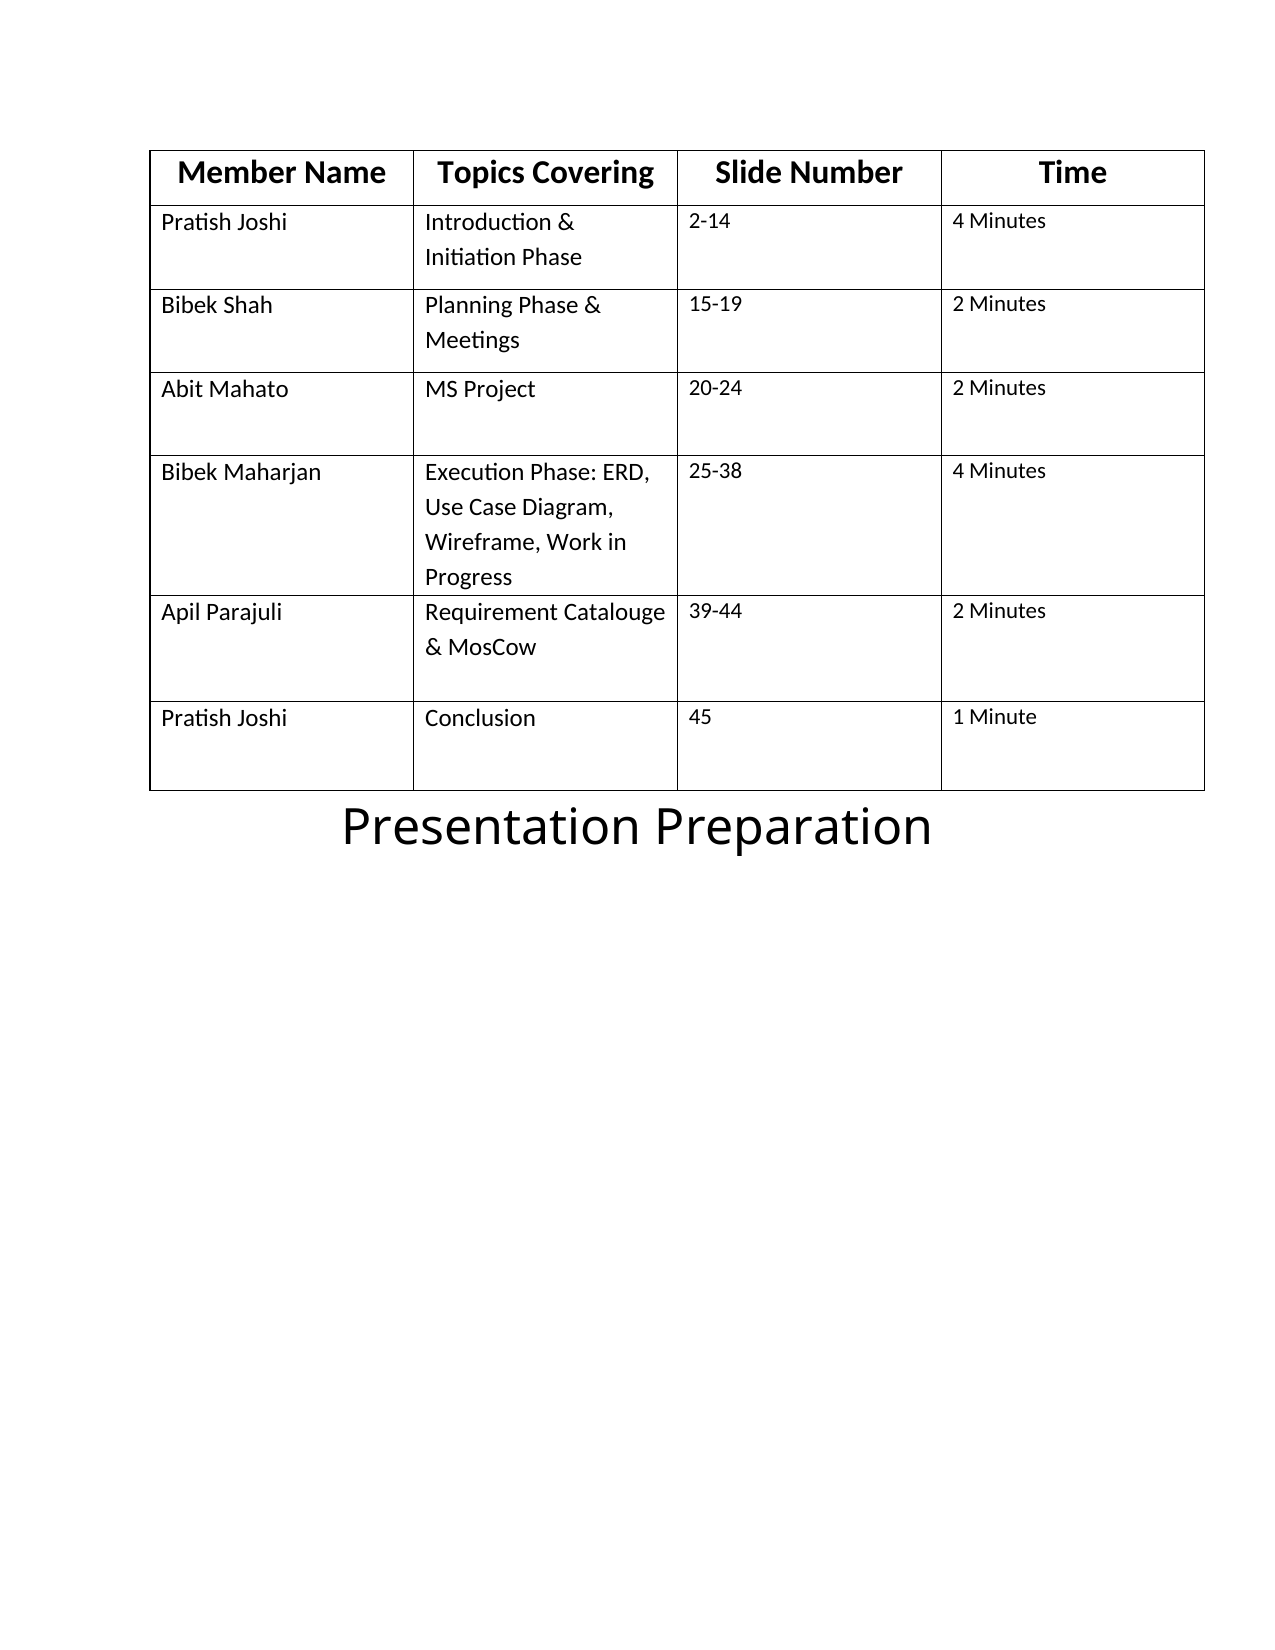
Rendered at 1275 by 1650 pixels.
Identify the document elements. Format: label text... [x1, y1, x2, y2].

table_cell Planning Phase & Meetings [414, 290, 677, 372]
table_cell 4 Minutes [942, 456, 1204, 595]
table_cell 2 Minutes [942, 290, 1204, 372]
table_cell Abit Mahato [151, 373, 413, 455]
table_cell Bibek Maharjan [151, 456, 413, 595]
table_cell Requirement Catalouge & MosCow [414, 596, 677, 701]
table_cell 2 Minutes [942, 373, 1204, 455]
text Presentation Preparation [150, 791, 1125, 859]
table_cell Pratish Joshi [151, 206, 413, 288]
table_cell 25-38 [678, 456, 941, 595]
table_cell Apil Parajuli [151, 596, 413, 701]
table_header Time [942, 151, 1204, 205]
table_cell Bibek Shah [151, 290, 413, 372]
table_cell 39-44 [678, 596, 941, 701]
table_cell Execution Phase: ERD, Use Case Diagram, Wireframe, Work in Progress [414, 456, 677, 595]
table_cell Conclusion [414, 702, 677, 789]
table_header Slide Number [678, 151, 941, 205]
table_header Topics Covering [414, 151, 677, 205]
table_cell Introduction & Initiation Phase [414, 206, 677, 288]
table_cell 15-19 [678, 290, 941, 372]
table_cell 20-24 [678, 373, 941, 455]
table_cell 4 Minutes [942, 206, 1204, 288]
table_cell MS Project [414, 373, 677, 455]
table_cell 45 [678, 702, 941, 789]
table_header Member Name [151, 151, 413, 205]
table_cell 2 Minutes [942, 596, 1204, 701]
table_cell 1 Minute [942, 702, 1204, 789]
table_cell Pratish Joshi [151, 702, 413, 789]
table_cell 2-14 [678, 206, 941, 288]
